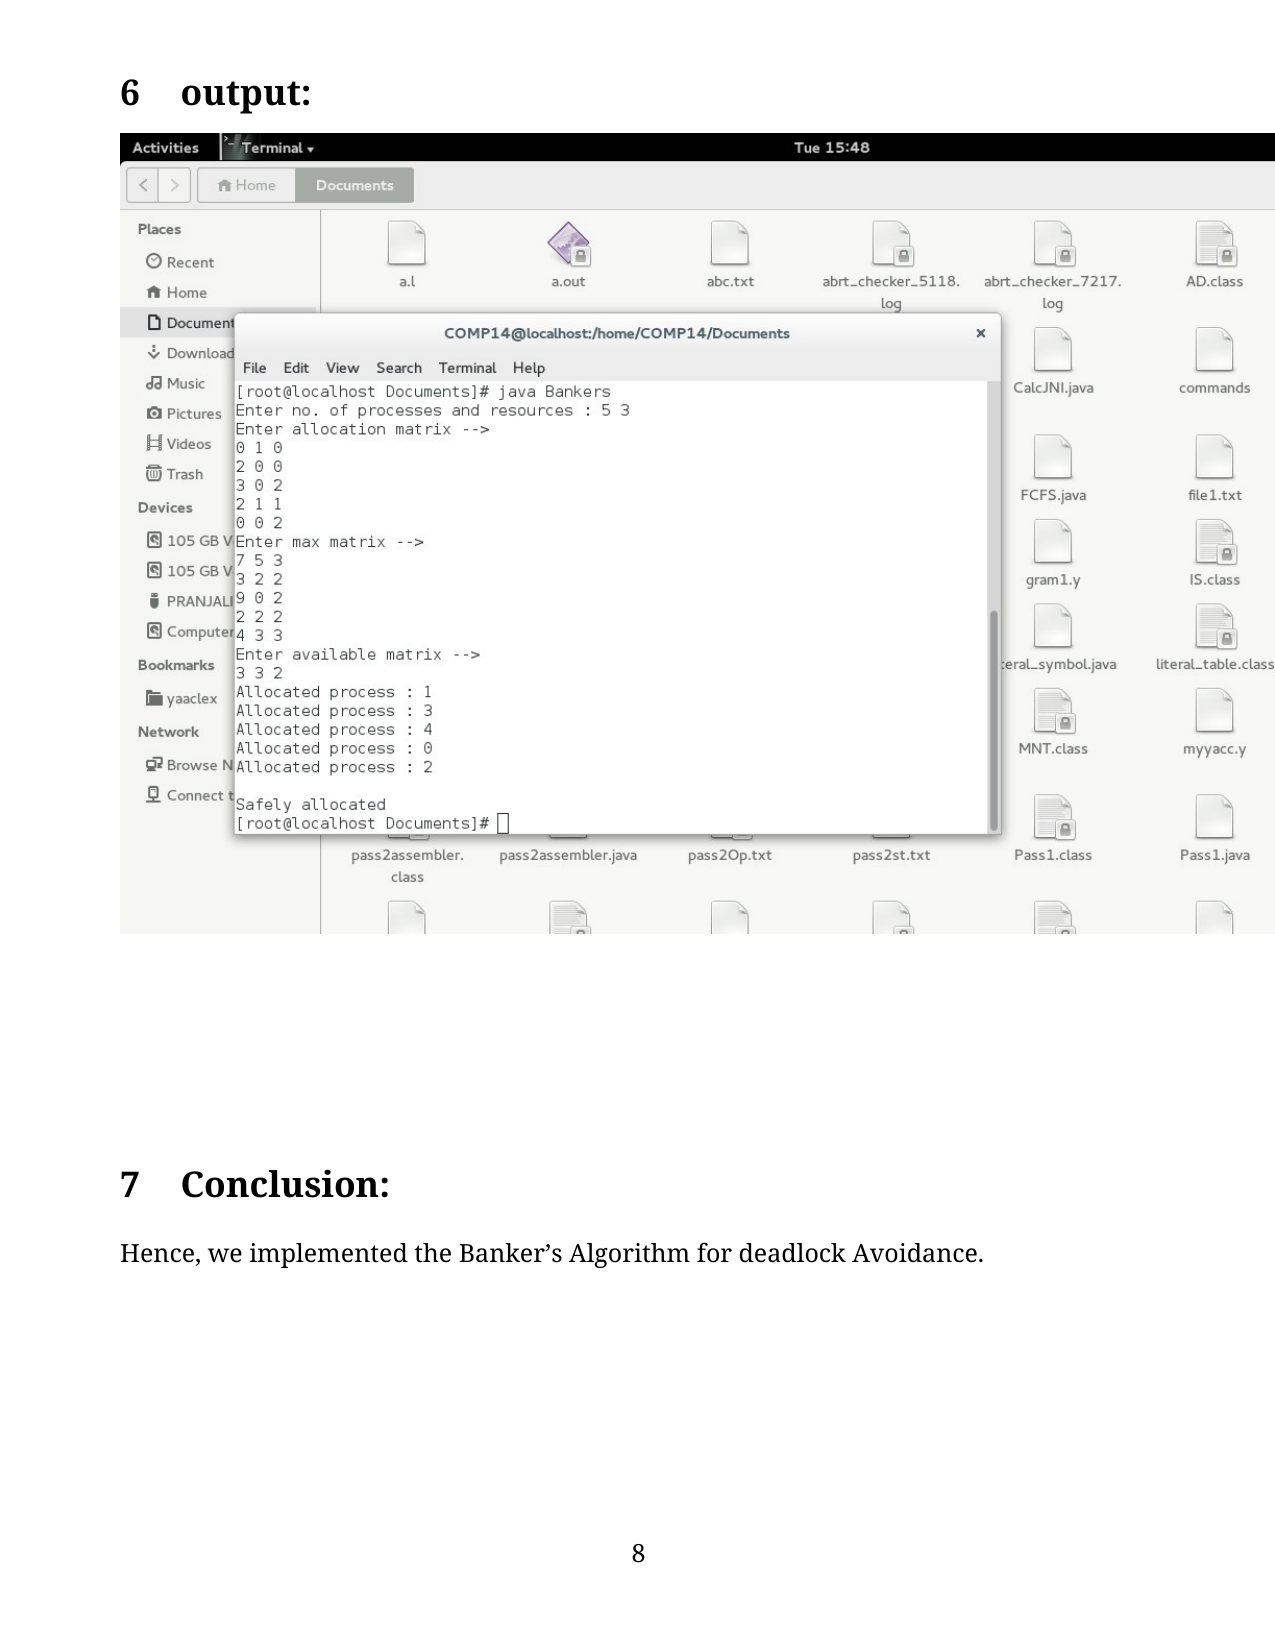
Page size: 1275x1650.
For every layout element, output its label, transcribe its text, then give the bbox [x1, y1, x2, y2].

text Hence, we implemented the Banker’s Algorithm for deadlock Avoidance. [120, 1236, 1275, 1270]
subtitle output: [120, 67, 1275, 116]
list Conclusion: [120, 1160, 1275, 1208]
picture [120, 133, 1275, 934]
